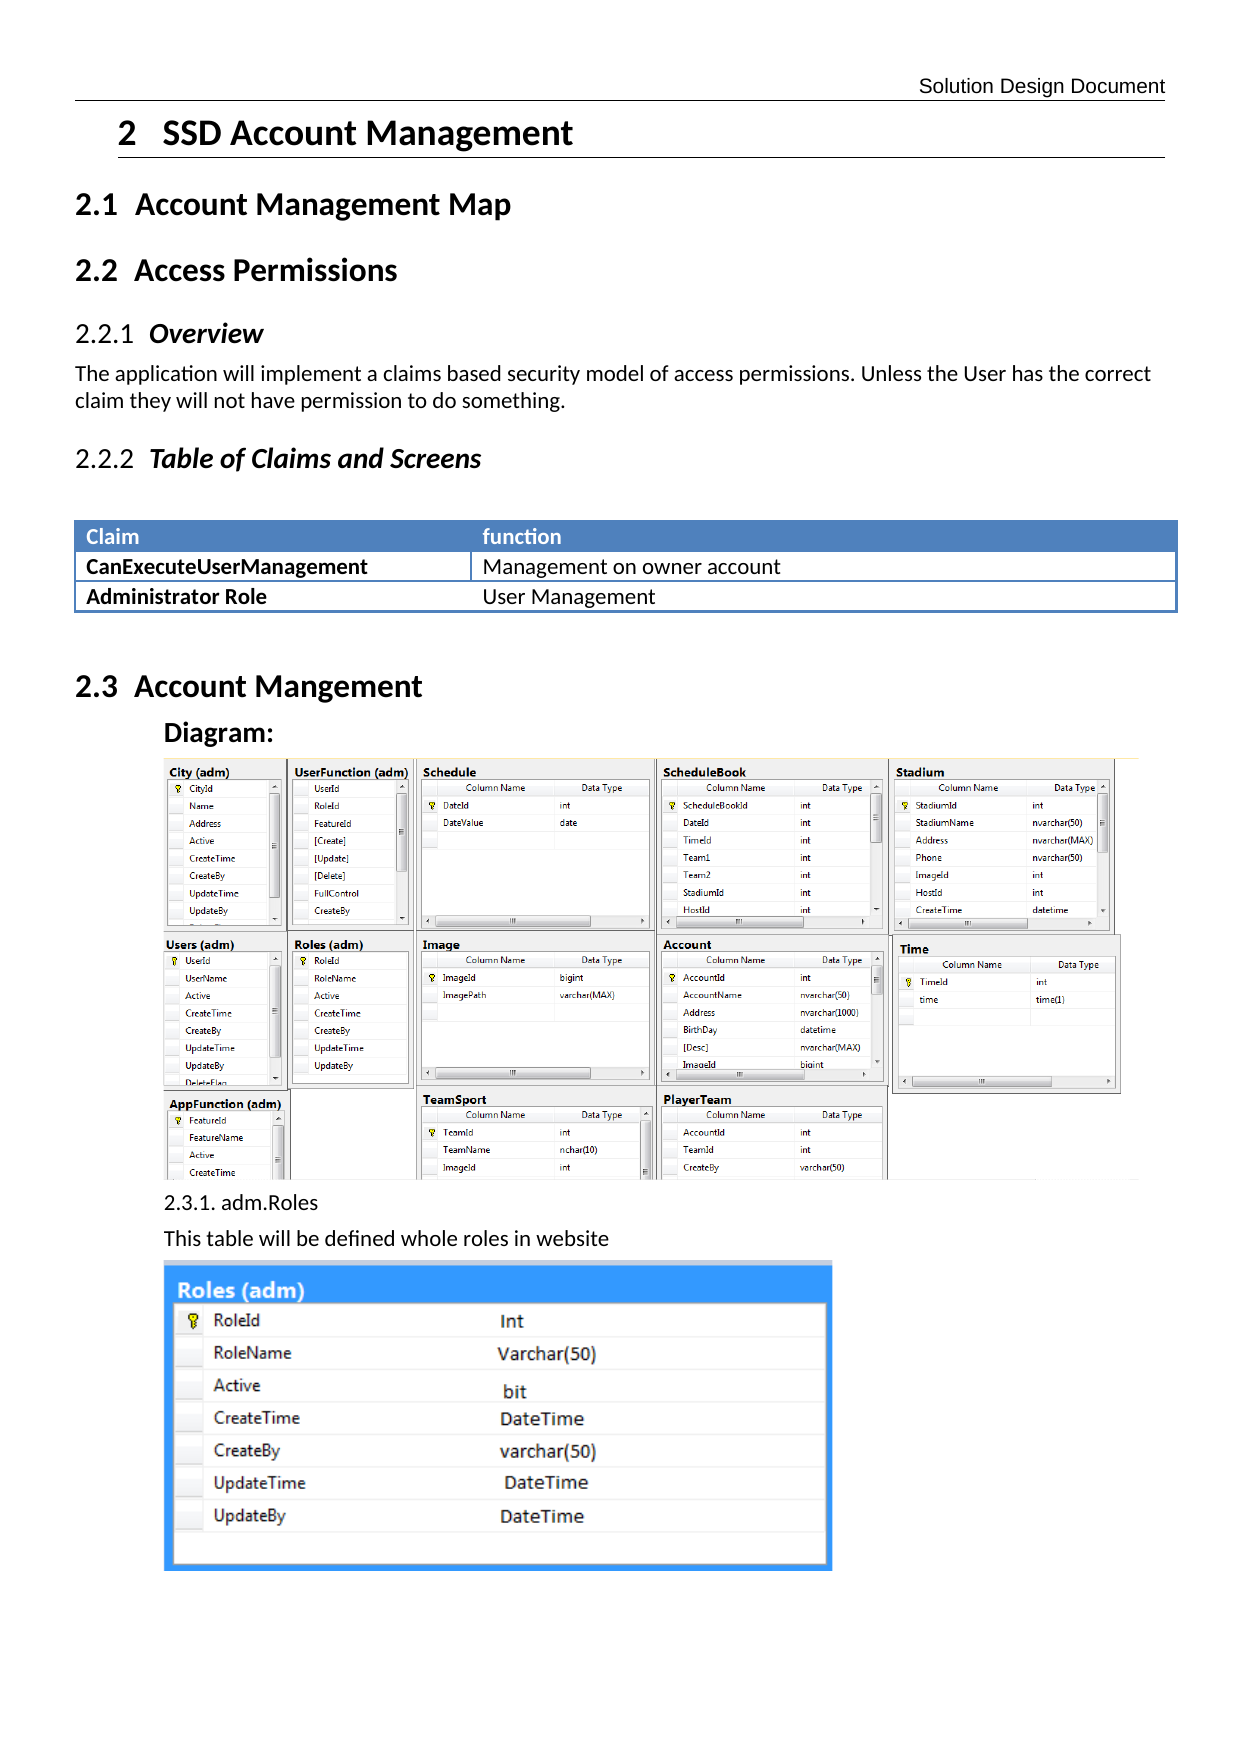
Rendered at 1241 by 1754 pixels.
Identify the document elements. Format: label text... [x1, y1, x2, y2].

subtitle Table of Claims and Screens [75, 440, 1165, 475]
table_cell Administrator Role [76, 582, 471, 610]
table_cell CanExecuteUserManagement [76, 552, 470, 580]
picture [163, 758, 1139, 1180]
subtitle Overview [75, 315, 1165, 350]
text The application will implement a claims based security model of access permissions. Unless the User has the correct claim they will not have permission to do something. [75, 359, 1165, 415]
subtitle SSD Account Management [117, 109, 1165, 158]
table_cell User Management [471, 582, 1175, 610]
table_header function [471, 522, 1175, 550]
subtitle Account Management Map [75, 183, 1165, 224]
text Diagram: [164, 714, 1165, 750]
text 2.3.1. adm.Roles [164, 1188, 1165, 1216]
subtitle Account Mangement [75, 665, 1165, 706]
subtitle Access Permissions [75, 249, 1165, 290]
picture [163, 1260, 833, 1571]
table_header Claim [76, 522, 471, 550]
text This table will be defined whole roles in website [164, 1224, 1165, 1252]
table_cell Management on owner account [472, 552, 1175, 580]
